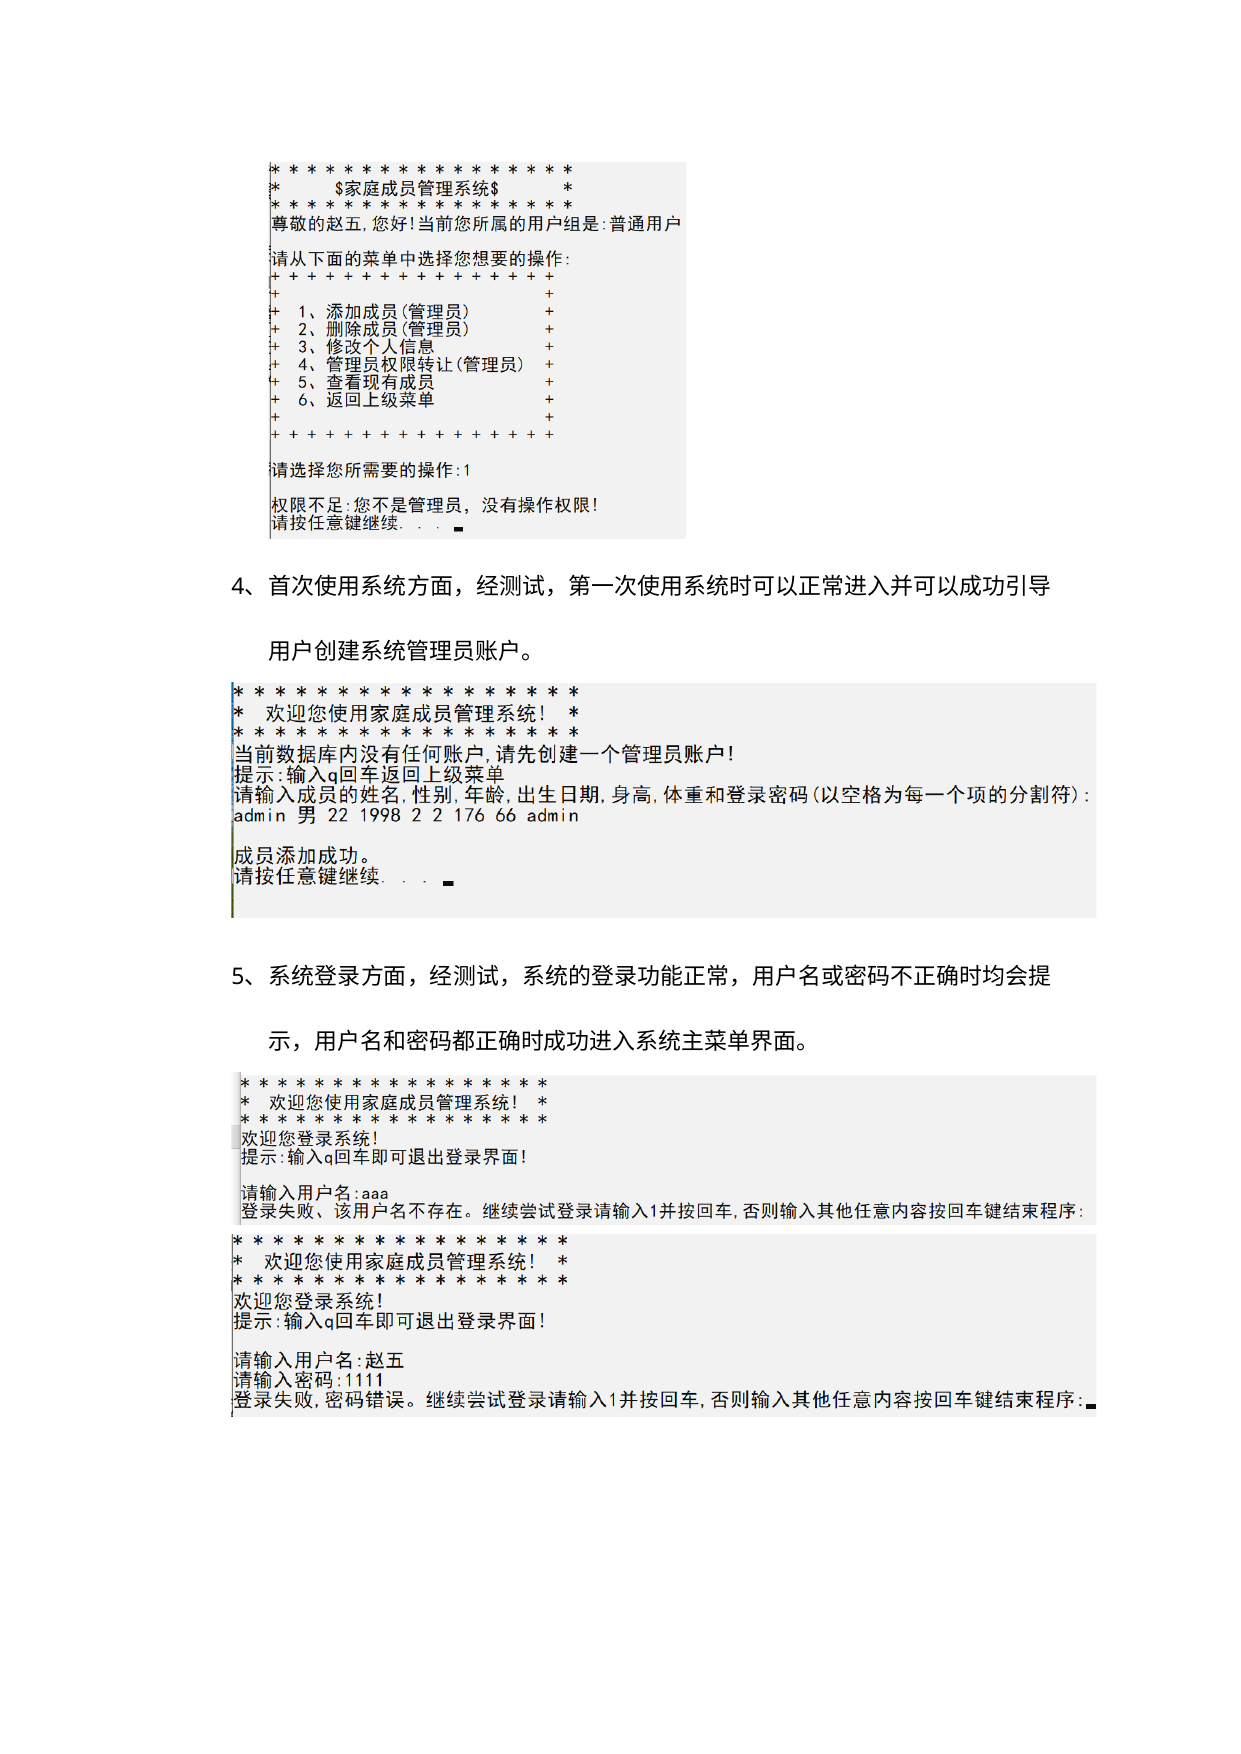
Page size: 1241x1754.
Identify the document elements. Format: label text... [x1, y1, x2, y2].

list 首次使用系统方面，经测试，第一次使用系统时可以正常进入并可以成功引导用户创建系统管理员账户。 [231, 552, 1053, 682]
picture [231, 1072, 1097, 1225]
picture [268, 162, 687, 539]
picture [231, 1234, 1097, 1417]
list 系统登录方面，经测试，系统的登录功能正常，用户名或密码不正确时均会提示，用户名和密码都正确时成功进入系统主菜单界面。 [231, 942, 1053, 1072]
picture [231, 682, 1097, 918]
